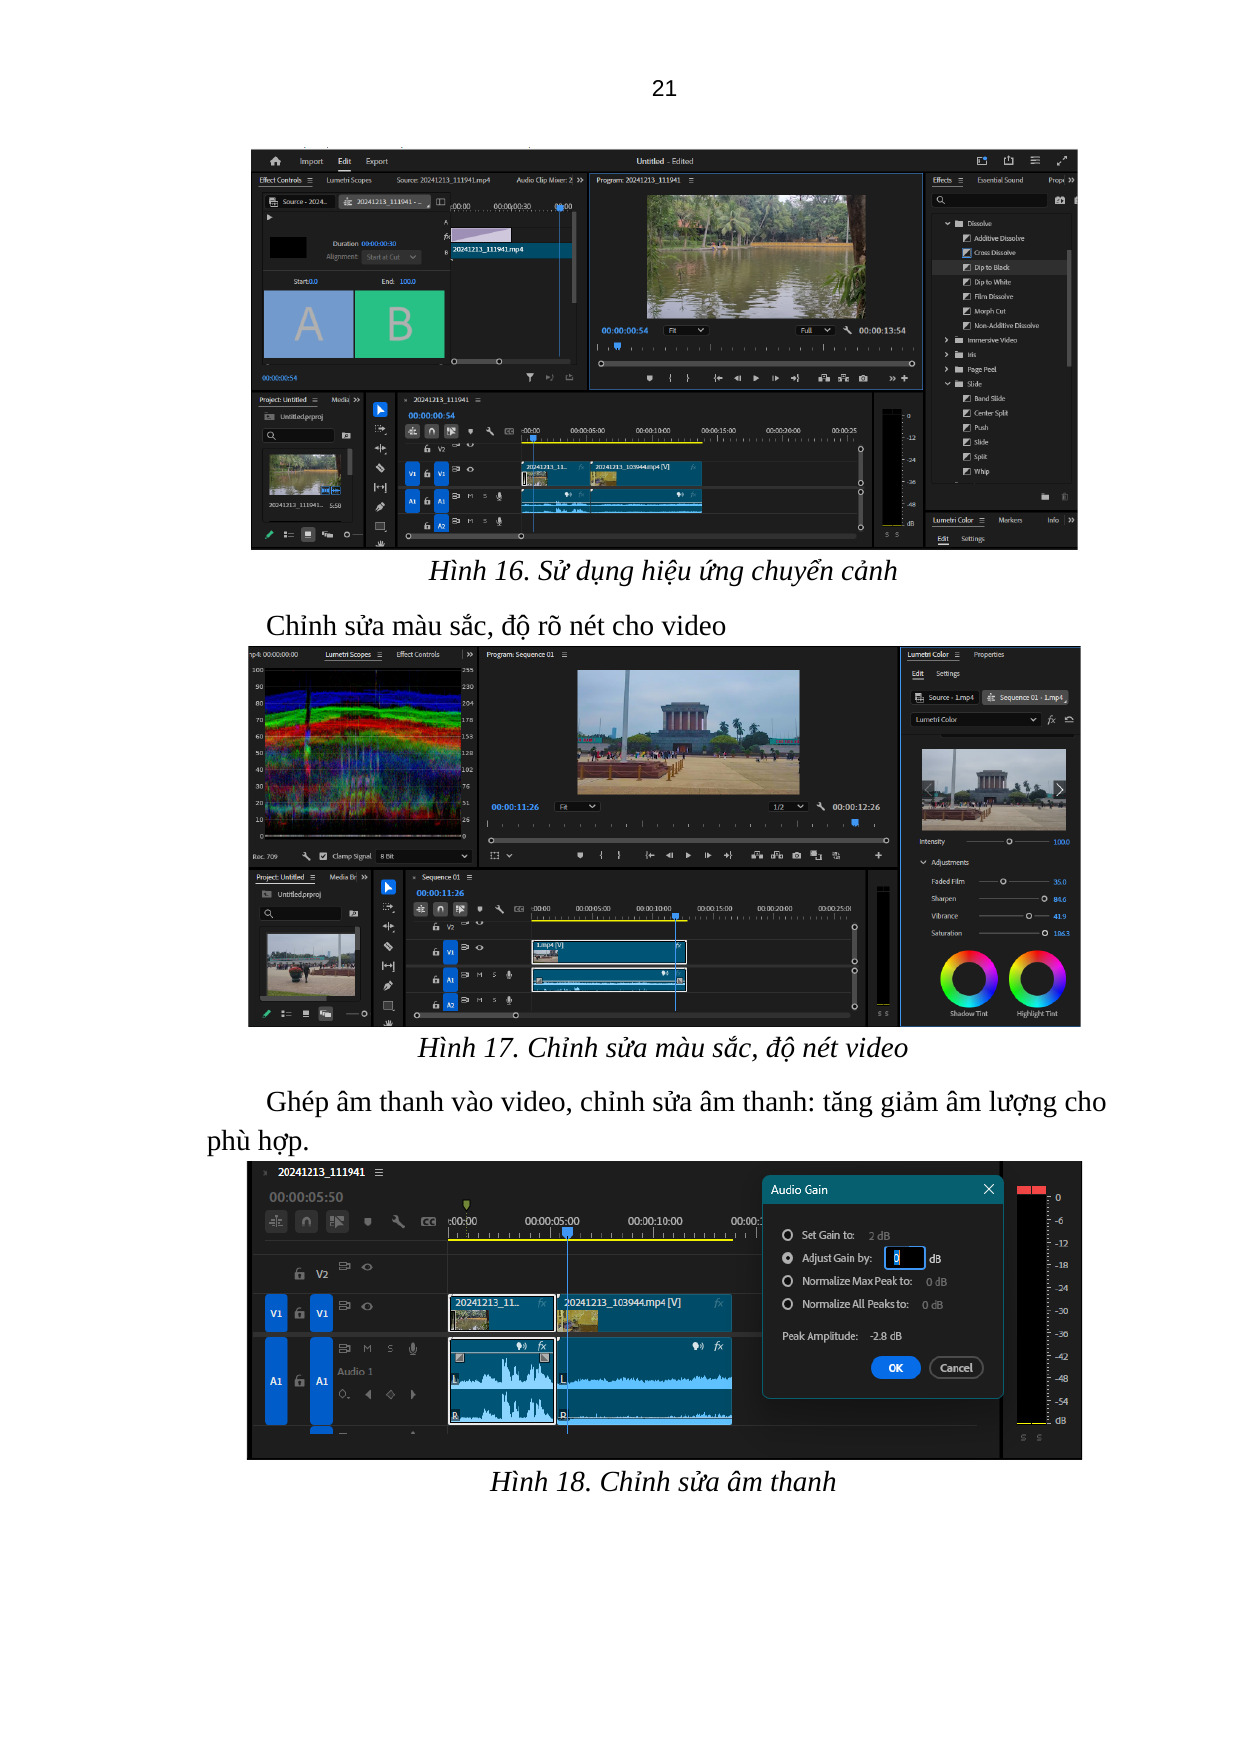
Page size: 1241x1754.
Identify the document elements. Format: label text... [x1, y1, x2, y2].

picture [248, 646, 1081, 1027]
text Hình 17. Chỉnh sửa màu sắc, độ nét video [207, 1030, 1122, 1064]
text Chỉnh sửa màu sắc, độ rõ nét cho video [207, 608, 1122, 641]
picture [246, 1161, 1083, 1460]
text Hình 18. Chỉnh sửa âm thanh [207, 1464, 1122, 1497]
text Ghép âm thanh vào video, chỉnh sửa âm thanh: tăng giảm âm lượng cho phù hợp. [207, 1084, 1122, 1157]
text Hình 16. Sử dụng hiệu ứng chuyển cảnh [207, 553, 1122, 587]
picture [251, 147, 1078, 550]
